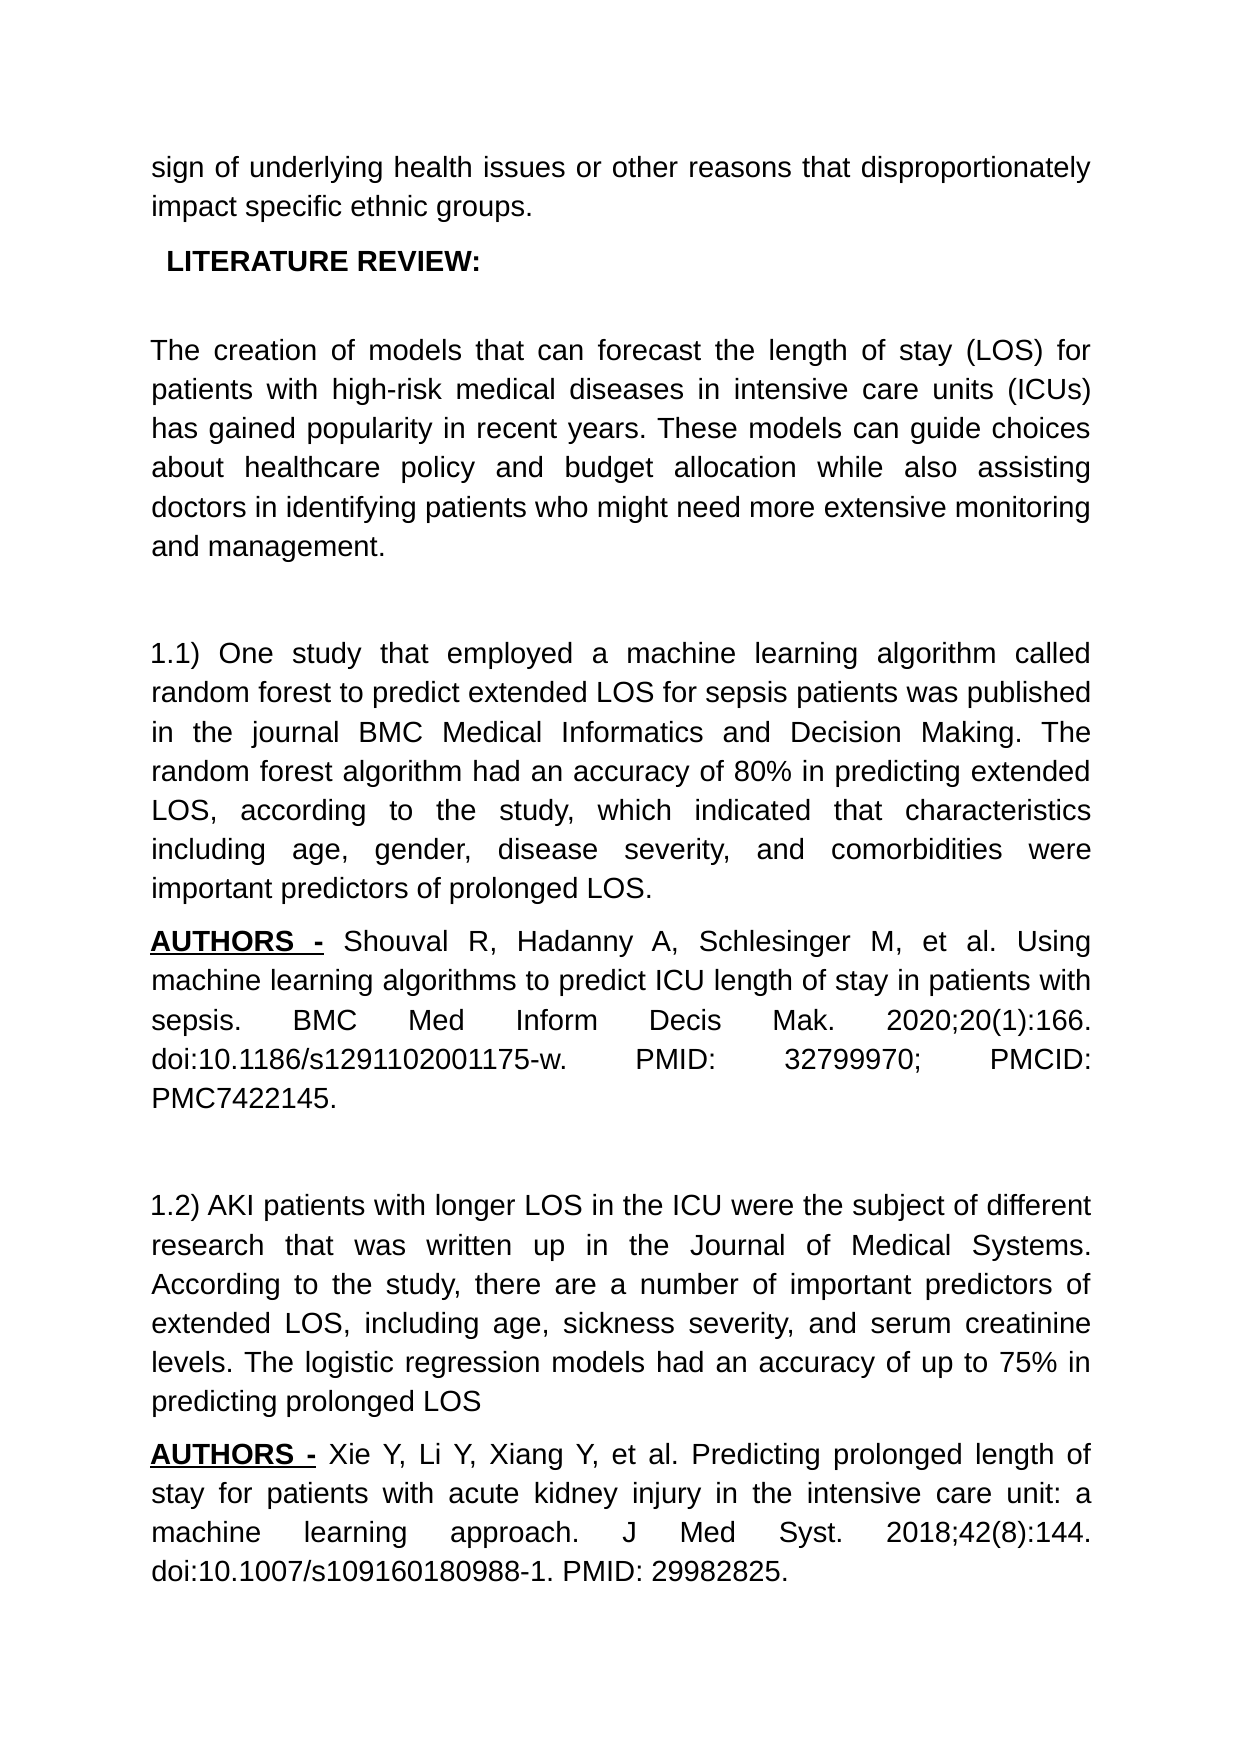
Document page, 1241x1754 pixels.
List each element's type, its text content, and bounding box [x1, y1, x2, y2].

text 1.2) AKI patients with longer LOS in the ICU were the subject of different research that was written up in the Journal of Medical Systems. According to the study, there are a number of important predictors of extended LOS, including age, sickness severity, and serum creatinine levels. The logistic regression models had an accuracy of up to 75% in predicting prolonged LOS [150, 1188, 1093, 1418]
text 1.1) One study that employed a machine learning algorithm called random forest to predict extended LOS for sepsis patients was published in the journal BMC Medical Informatics and Decision Making. The random forest algorithm had an accuracy of 80% in predicting extended LOS, according to the study, which indicated that characteristics including age, gender, disease severity, and comorbidities were important predictors of prolonged LOS. [150, 636, 1093, 905]
text AUTHORS - Xie Y, Li Y, Xiang Y, et al. Predicting prolonged length of stay for patients with acute kidney injury in the intensive care unit: a machine learning approach. J Med Syst. 2018;42(8):144. doi:10.1007/s109160180988-1. PMID: 29982825. [150, 1437, 1093, 1588]
text The creation of models that can forecast the length of stay (LOS) for patients with high-risk medical diseases in intensive care units (ICUs) has gained popularity in recent years. These models can guide choices about healthcare policy and budget allocation while also assisting doctors in identifying patients who might need more extensive monitoring and management. [150, 333, 1093, 562]
text LITERATURE REVIEW: [150, 244, 1209, 278]
text AUTHORS - Shouval R, Hadanny A, Schlesinger M, et al. Using machine learning algorithms to predict ICU length of stay in patients with sepsis. BMC Med Inform Decis Mak. 2020;20(1):166. doi:10.1186/s1291102001175-w. PMID: 32799970; PMCID: PMC7422145. [150, 924, 1093, 1114]
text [150, 150, 1093, 223]
